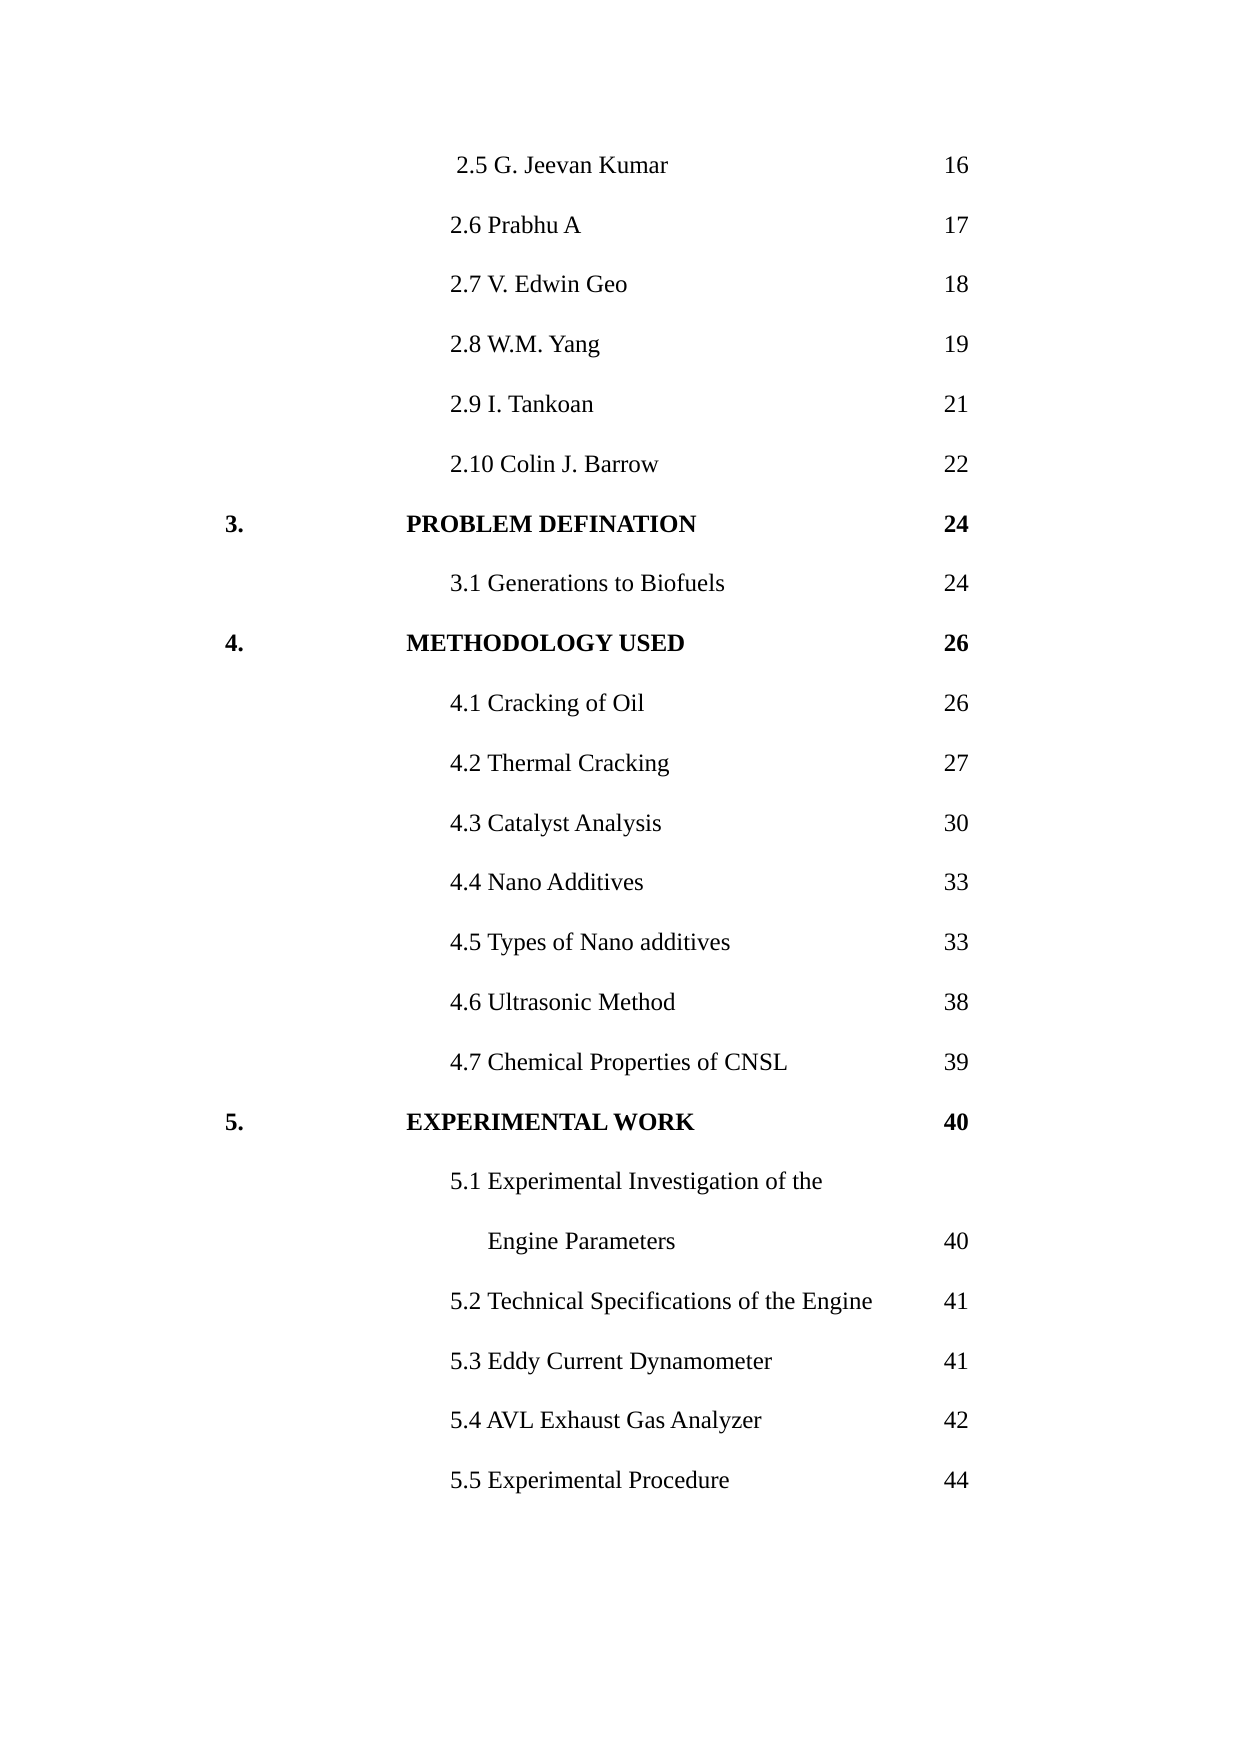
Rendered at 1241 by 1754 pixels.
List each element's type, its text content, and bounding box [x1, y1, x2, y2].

text 2.9 I. Tankoan 21 [150, 389, 1090, 418]
text 5.4 AVL Exhaust Gas Analyzer 42 [150, 1406, 1090, 1434]
text 3.1 Generations to Biofuels 24 [150, 568, 1090, 597]
text 2.10 Colin J. Barrow 22 [150, 449, 1090, 478]
text 5.1 Experimental Investigation of the [150, 1166, 1090, 1195]
text Engine Parameters 40 [150, 1226, 1090, 1255]
text 4.5 Types of Nano additives 33 [150, 927, 1090, 956]
text 4.4 Nano Additives 33 [150, 867, 1090, 896]
text 4. METHODOLOGY USED 26 [150, 628, 1090, 657]
text 5.5 Experimental Procedure 44 [150, 1465, 1090, 1494]
text 3. PROBLEM DEFINATION 24 [150, 509, 1090, 537]
text 2.5 G. Jeevan Kumar 16 [150, 150, 1090, 179]
text 5.2 Technical Specifications of the Engine 41 [150, 1286, 1090, 1315]
text 2.8 W.M. Yang 19 [150, 329, 1090, 358]
text 4.7 Chemical Properties of CNSL 39 [150, 1047, 1090, 1076]
text 4.2 Thermal Cracking 27 [150, 748, 1090, 777]
text 2.7 V. Edwin Geo 18 [150, 269, 1090, 298]
text 5. EXPERIMENTAL WORK 40 [150, 1107, 1090, 1135]
text 4.3 Catalyst Analysis 30 [150, 808, 1090, 836]
text 5.3 Eddy Current Dynamometer 41 [150, 1346, 1090, 1374]
text 4.6 Ultrasonic Method 38 [150, 987, 1090, 1016]
text 4.1 Cracking of Oil 26 [150, 688, 1090, 717]
text 2.6 Prabhu A 17 [150, 210, 1090, 238]
